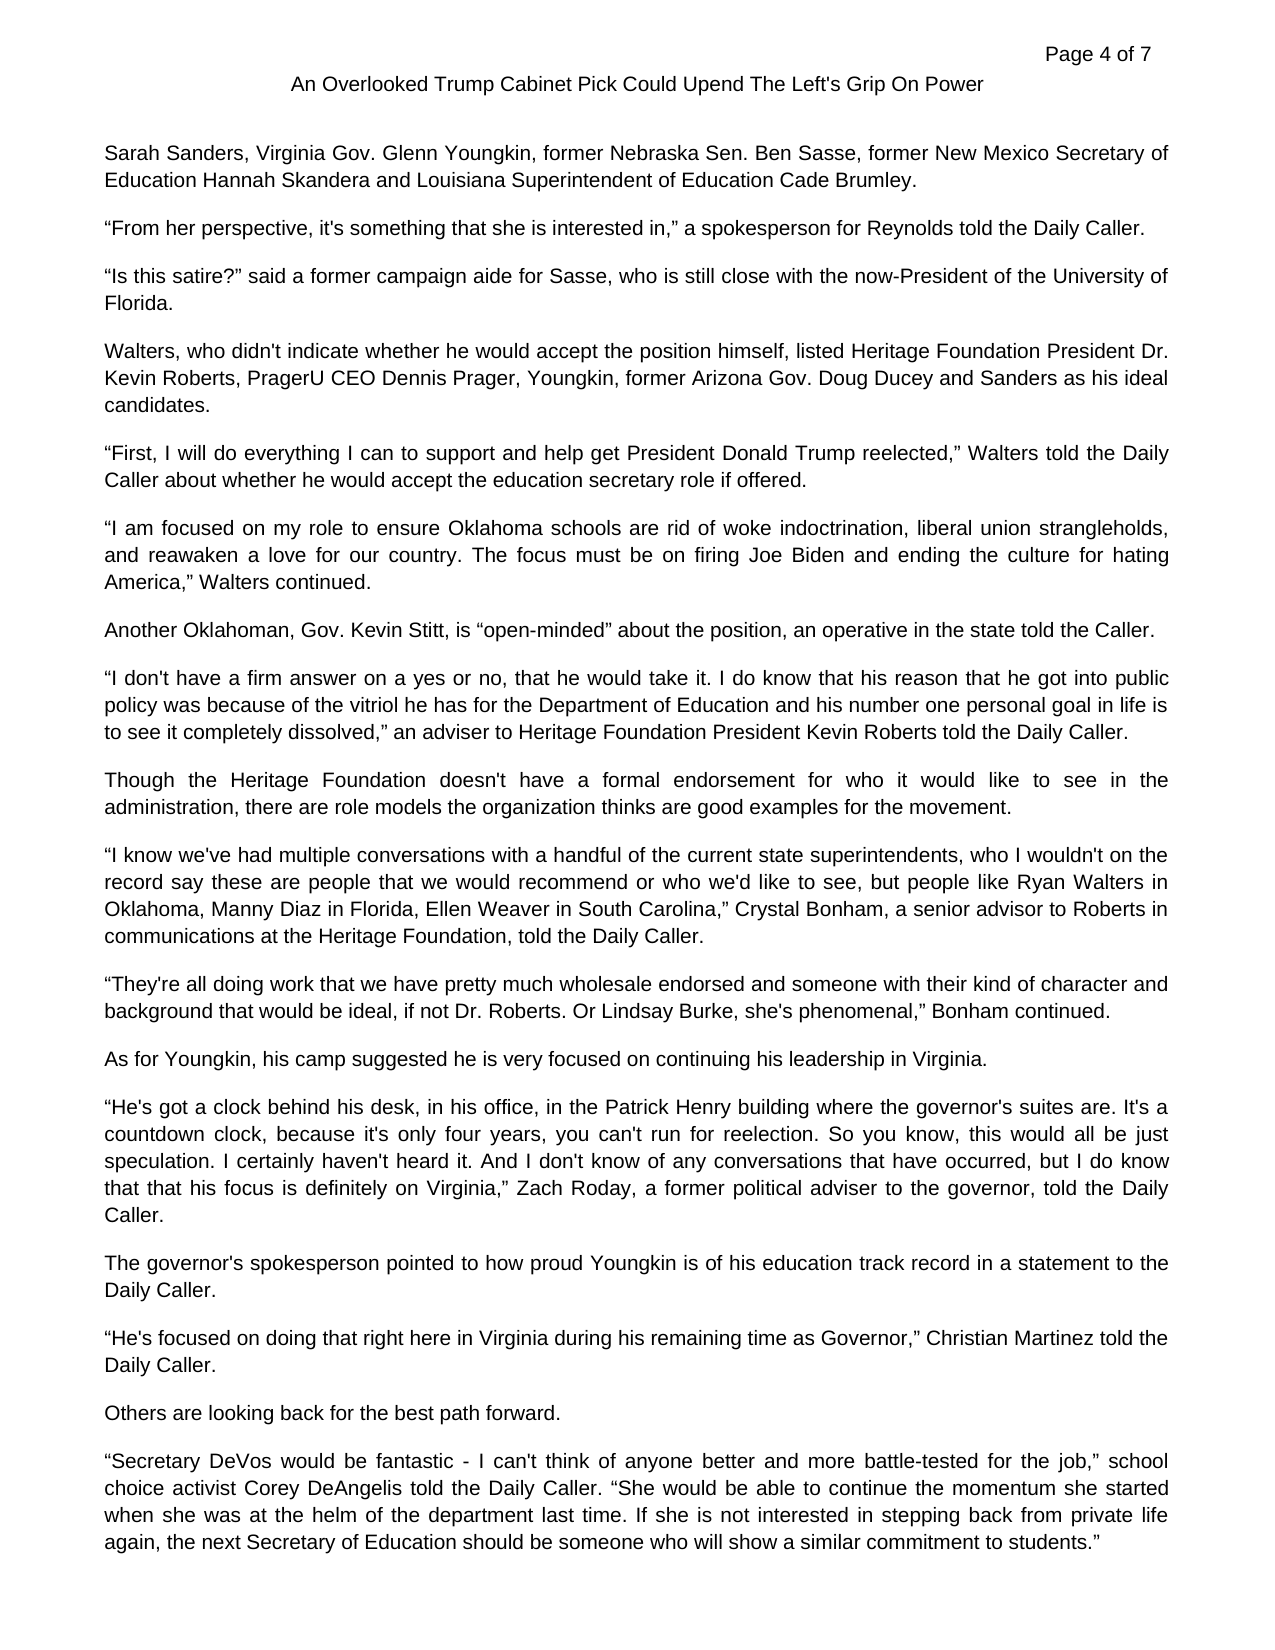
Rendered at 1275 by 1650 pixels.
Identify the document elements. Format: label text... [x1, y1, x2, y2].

text Though the Heritage Foundation doesn't have a formal endorsement for who it would like to see in the administration, there are role models the organization thinks are good examples for the movement. [104, 764, 1171, 819]
text “I know we've had multiple conversations with a handful of the current state superintendents, who I wouldn't on the record say these are people that we would recommend or who we'd like to see, but people like Ryan Walters in Oklahoma, Manny Diaz in Florida, Ellen Weaver in South Carolina,” Crystal Bonham, a senior advisor to Roberts in communications at the Heritage Foundation, told the Daily Caller. [104, 839, 1171, 948]
text “Is this satire?” said a former campaign aide for Sasse, who is still close with the now-President of the University of Florida. [104, 260, 1171, 314]
text Walters, who didn't indicate whether he would accept the position himself, listed Heritage Foundation President Dr. Kevin Roberts, PragerU CEO Dennis Prager, Youngkin, former Arizona Gov. Doug Ducey and Sanders as his ideal candidates. [104, 335, 1171, 417]
text Others are looking back for the best path forward. [104, 1398, 1171, 1425]
text As for Youngkin, his camp suggested he is very focused on continuing his leadership in Virginia. [104, 1044, 1171, 1071]
text “Secretary DeVos would be fantastic - I can't think of anyone better and more battle-tested for the job,” school choice activist Corey DeAngelis told the Daily Caller. “She would be able to continue the momentum she started when she was at the helm of the department last time. If she is not interested in stepping back from private life again, the next Secretary of Education should be someone who will show a similar commitment to students.” [104, 1446, 1171, 1554]
text “From her perspective, it's something that she is interested in,” a spokesperson for Reynolds told the Daily Caller. [104, 212, 1171, 239]
text “He's focused on doing that right here in Virginia during his remaining time as Governor,” Christian Martinez told the Daily Caller. [104, 1323, 1171, 1377]
text Another Oklahoman, Gov. Kevin Stitt, is “open-minded” about the position, an operative in the state told the Caller. [104, 614, 1171, 642]
text “I don't have a firm answer on a yes or no, that he would take it. I do know that his reason that he got into public policy was because of the vitriol he has for the Department of Education and his number one personal goal in life is to see it completely dissolved,” an adviser to Heritage Foundation President Kevin Roberts told the Daily Caller. [104, 662, 1171, 744]
text “They're all doing work that we have pretty much wholesale endorsed and someone with their kind of character and background that would be ideal, if not Dr. Roberts. Or Lindsay Burke, she's phenomenal,” Bonham continued. [104, 969, 1171, 1023]
text The governor's spokesperson pointed to how proud Youngkin is of his education track record in a statement to the Daily Caller. [104, 1248, 1171, 1302]
text “He's got a clock behind his desk, in his office, in the Patrick Henry building where the governor's suites are. It's a countdown clock, because it's only four years, you can't run for reelection. So you know, this would all be just speculation. I certainly haven't heard it. And I don't know of any conversations that have occurred, but I do know that that his focus is definitely on Virginia,” Zach Roday, a former political adviser to the governor, told the Daily Caller. [104, 1092, 1171, 1227]
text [104, 137, 1171, 192]
text “I am focused on my role to ensure Oklahoma schools are rid of woke indoctrination, liberal union strangleholds, and reawaken a love for our country. The focus must be on firing Joe Biden and ending the culture for hating America,” Walters continued. [104, 512, 1171, 594]
text “First, I will do everything I can to support and help get President Donald Trump reelected,” Walters told the Daily Caller about whether he would accept the education secretary role if offered. [104, 437, 1171, 492]
